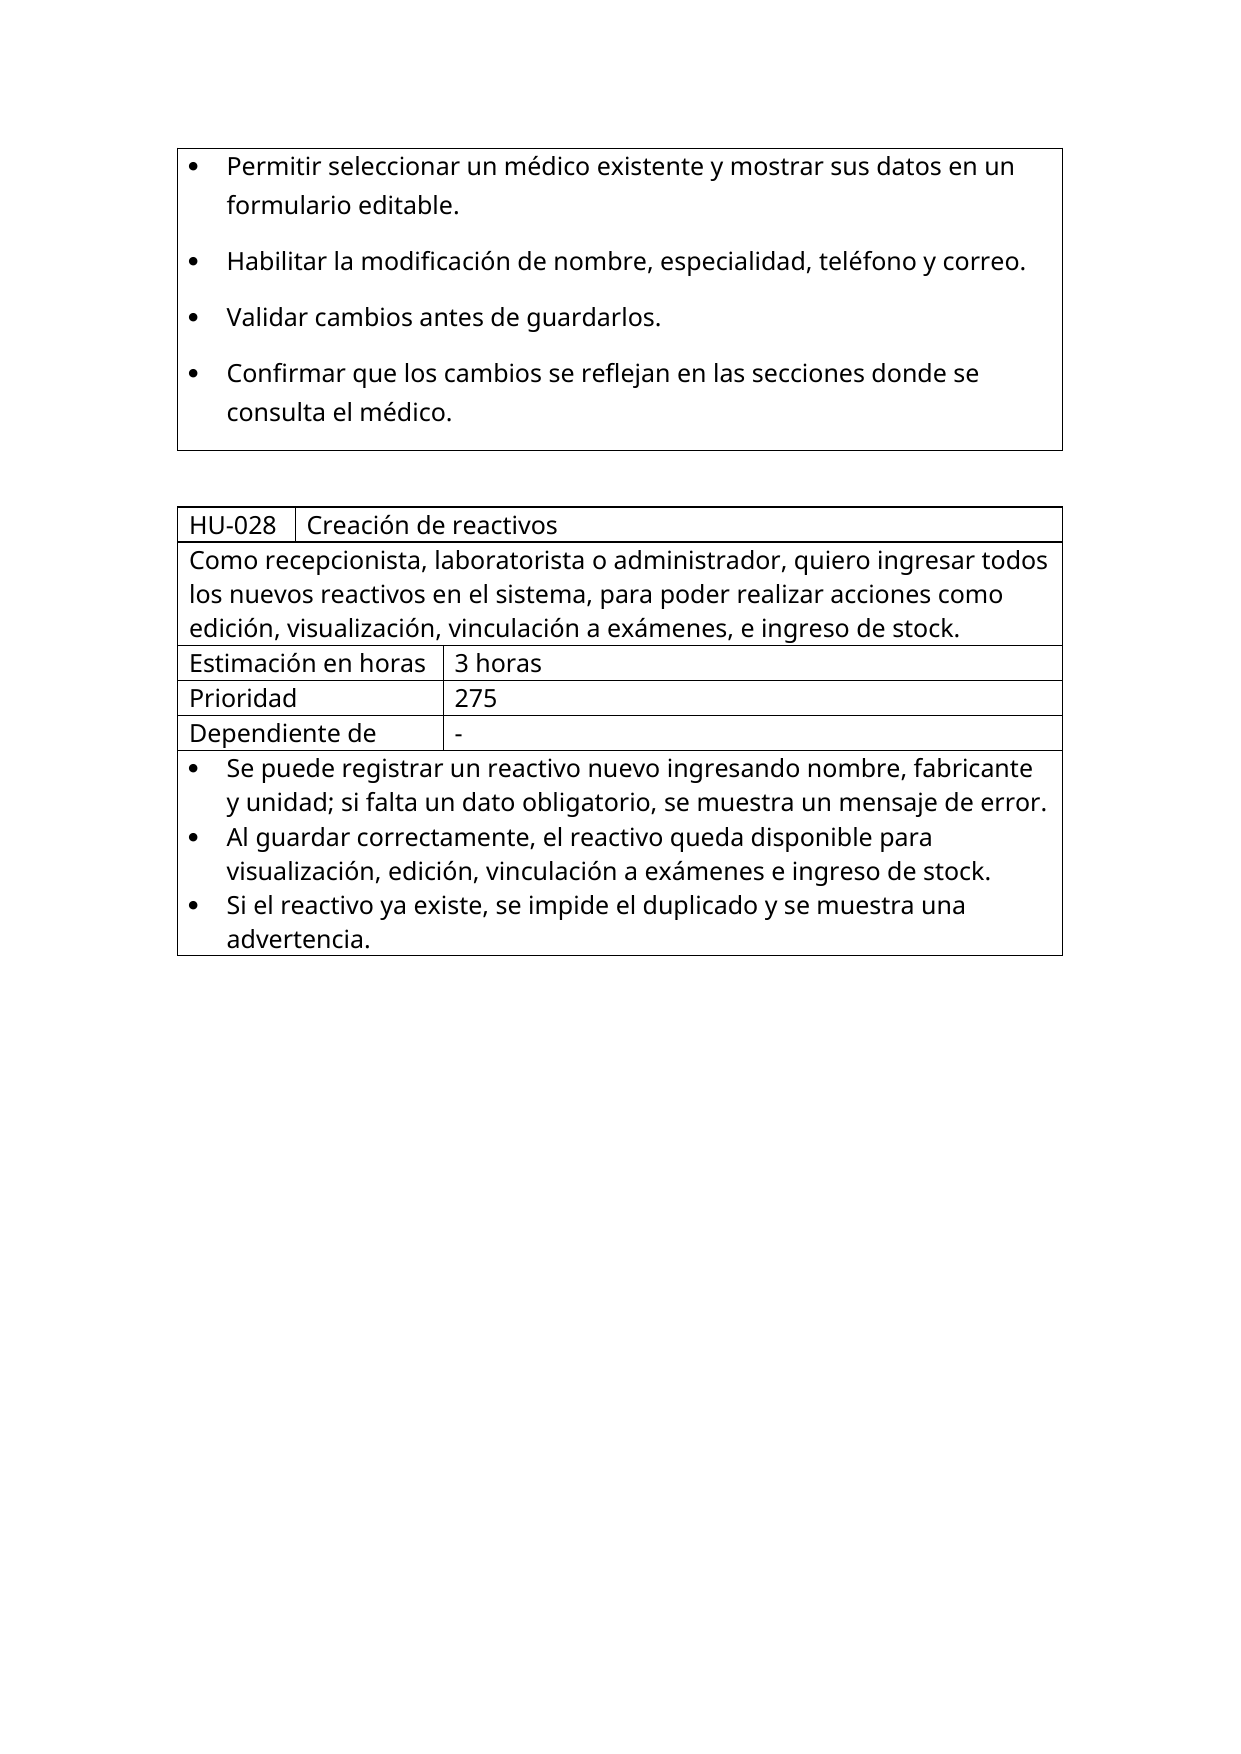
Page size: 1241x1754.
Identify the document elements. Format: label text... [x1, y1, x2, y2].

table_cell Prioridad [178, 681, 443, 715]
table_cell Como recepcionista, laboratorista o administrador, quiero ingresar todos los nuevos reactivos en el sistema, para poder realizar acciones como edición, visualización, vinculación a exámenes, e ingreso de stock. [178, 543, 1062, 645]
table_cell 3 horas [444, 646, 1062, 680]
table_cell Estimación en horas [178, 646, 443, 680]
table_cell Se puede registrar un reactivo nuevo ingresando nombre, fabricante y unidad; si falta un dato obligatorio, se muestra un mensaje de error. Al guardar correctamente, el reactivo queda disponible para visualización, edición, vinculación a exámenes e ingreso de stock. Si el reactivo ya existe, se impide el duplicado y se muestra una advertencia. [178, 751, 1062, 955]
table_header HU-028 [178, 508, 295, 541]
table_cell Permitir seleccionar un médico existente y mostrar sus datos en un formulario editable. Habilitar la modificación de nombre, especialidad, teléfono y correo. Validar cambios antes de guardarlos. Confirmar que los cambios se reflejan en las secciones donde se consulta el médico. [178, 149, 1062, 449]
table_cell - [444, 716, 1062, 750]
table_cell 275 [444, 681, 1062, 715]
table_cell Dependiente de [178, 716, 443, 750]
table_header Creación de reactivos [296, 508, 1062, 541]
